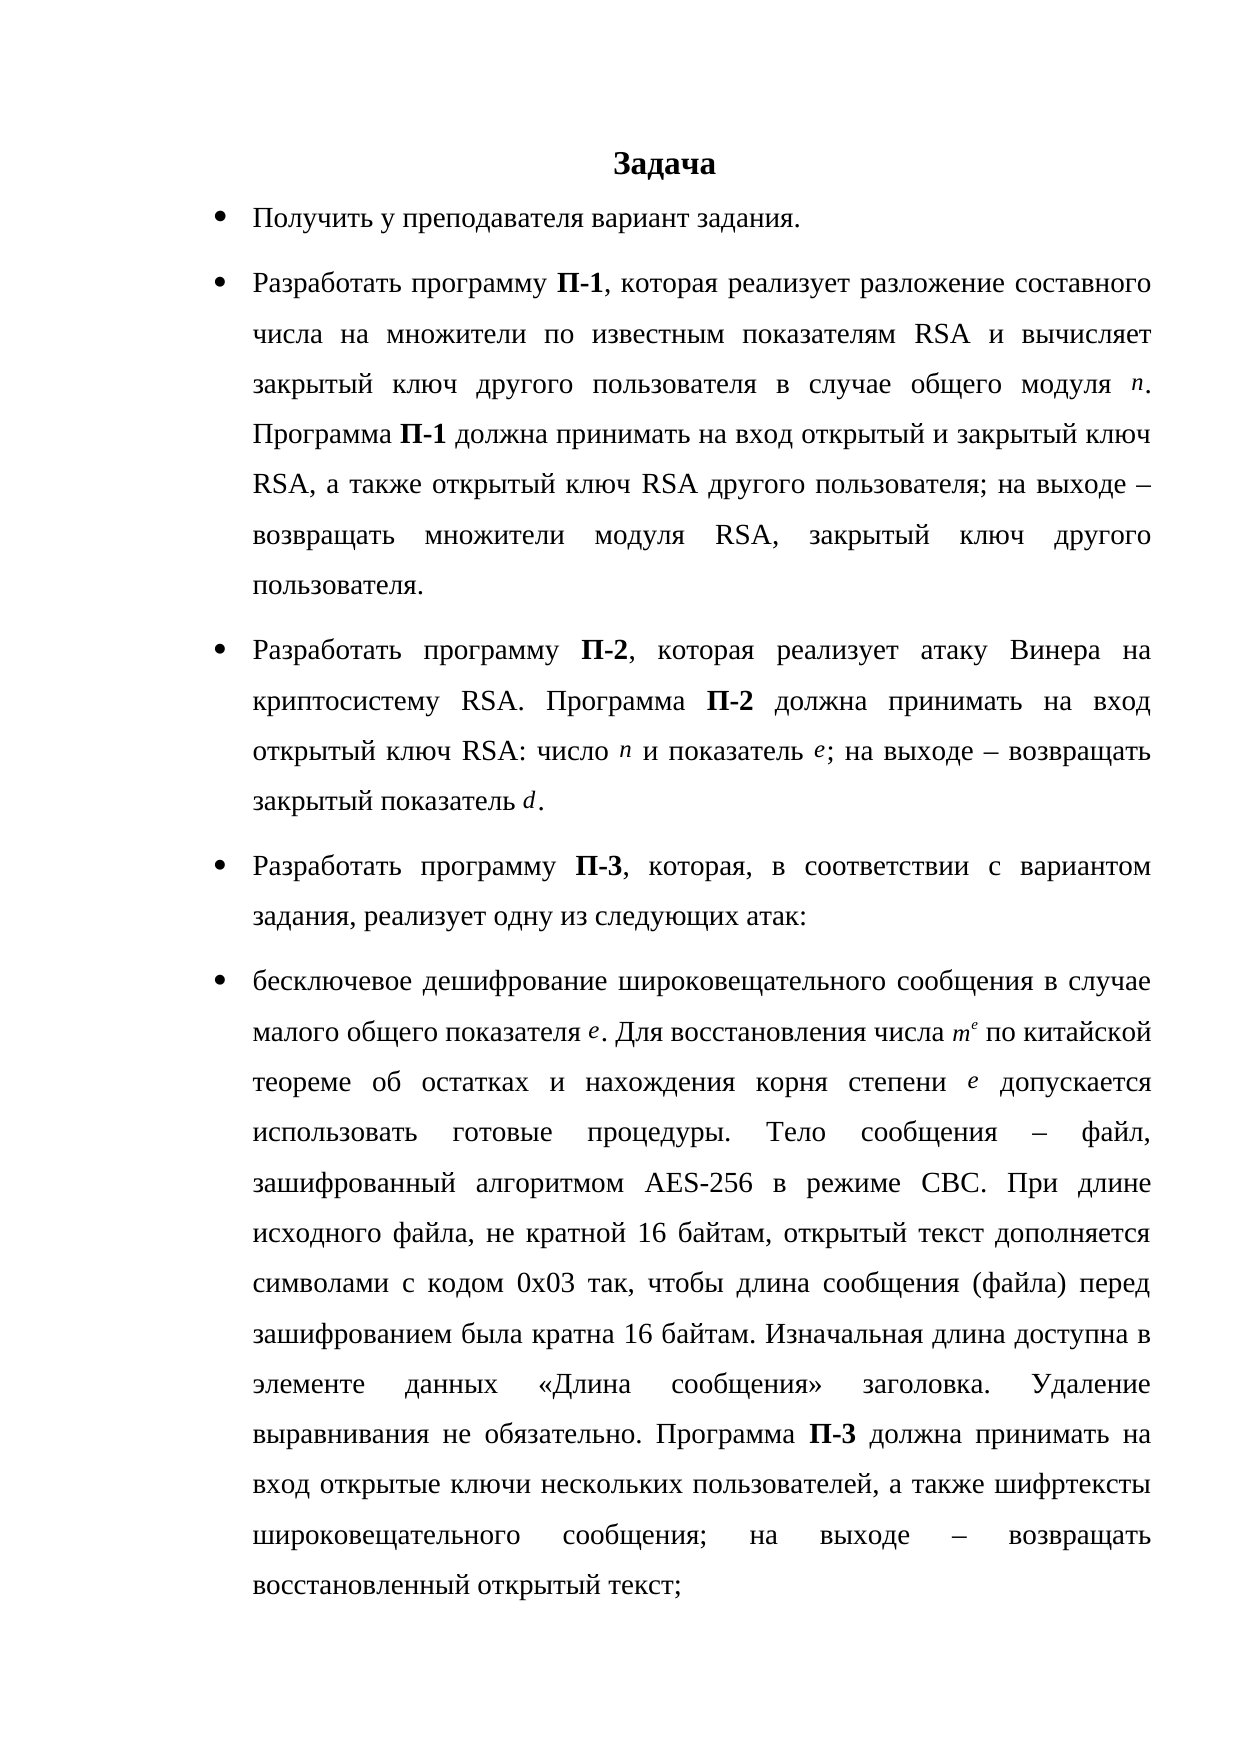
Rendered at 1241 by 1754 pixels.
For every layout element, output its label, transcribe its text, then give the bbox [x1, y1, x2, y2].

list Разработать программу П-3, которая, в соответствии с вариантом задания, реализует одну из следующих атак: [215, 848, 1152, 932]
list бесключевое дешифрование широковещательного сообщения в случае малого общего показателя . Для восстановления числа по китайской теореме об остатках и нахождения корня степени допускается использовать готовые процедуры. Тело сообщения – файл, зашифрованный алгоритмом AES-256 в режиме CBC. При длине исходного файла, не кратной 16 байтам, открытый текст дополняется символами с кодом 0x03 так, чтобы длина сообщения (файла) перед зашифрованием была кратна 16 байтам. Изначальная длина доступна в элементе данных «Длина сообщения» заголовка. Удаление выравнивания не обязательно. Программа П-3 должна принимать на вход открытые ключи нескольких пользователей, а также шифртексты широковещательного сообщения; на выходе – возвращать восстановленный открытый текст; [215, 963, 1152, 1601]
list Разработать программу П-2, которая реализует атаку Винера на криптосистему RSA. Программа П-2 должна принимать на вход открытый ключ RSA: число и показатель ; на выходе – возвращать закрытый показатель . [215, 632, 1152, 817]
list Разработать программу П-1, которая реализует разложение составного числа на множители по известным показателям RSA и вычисляет закрытый ключ другого пользователя в случае общего модуля . Программа П-1 должна принимать на вход открытый и закрытый ключ RSA, а также открытый ключ RSA другого пользователя; на выходе – возвращать множители модуля RSA, закрытый ключ другого пользователя. [215, 265, 1152, 601]
subtitle Задача [177, 143, 1152, 181]
list Получить у преподавателя вариант задания. [215, 200, 1152, 234]
